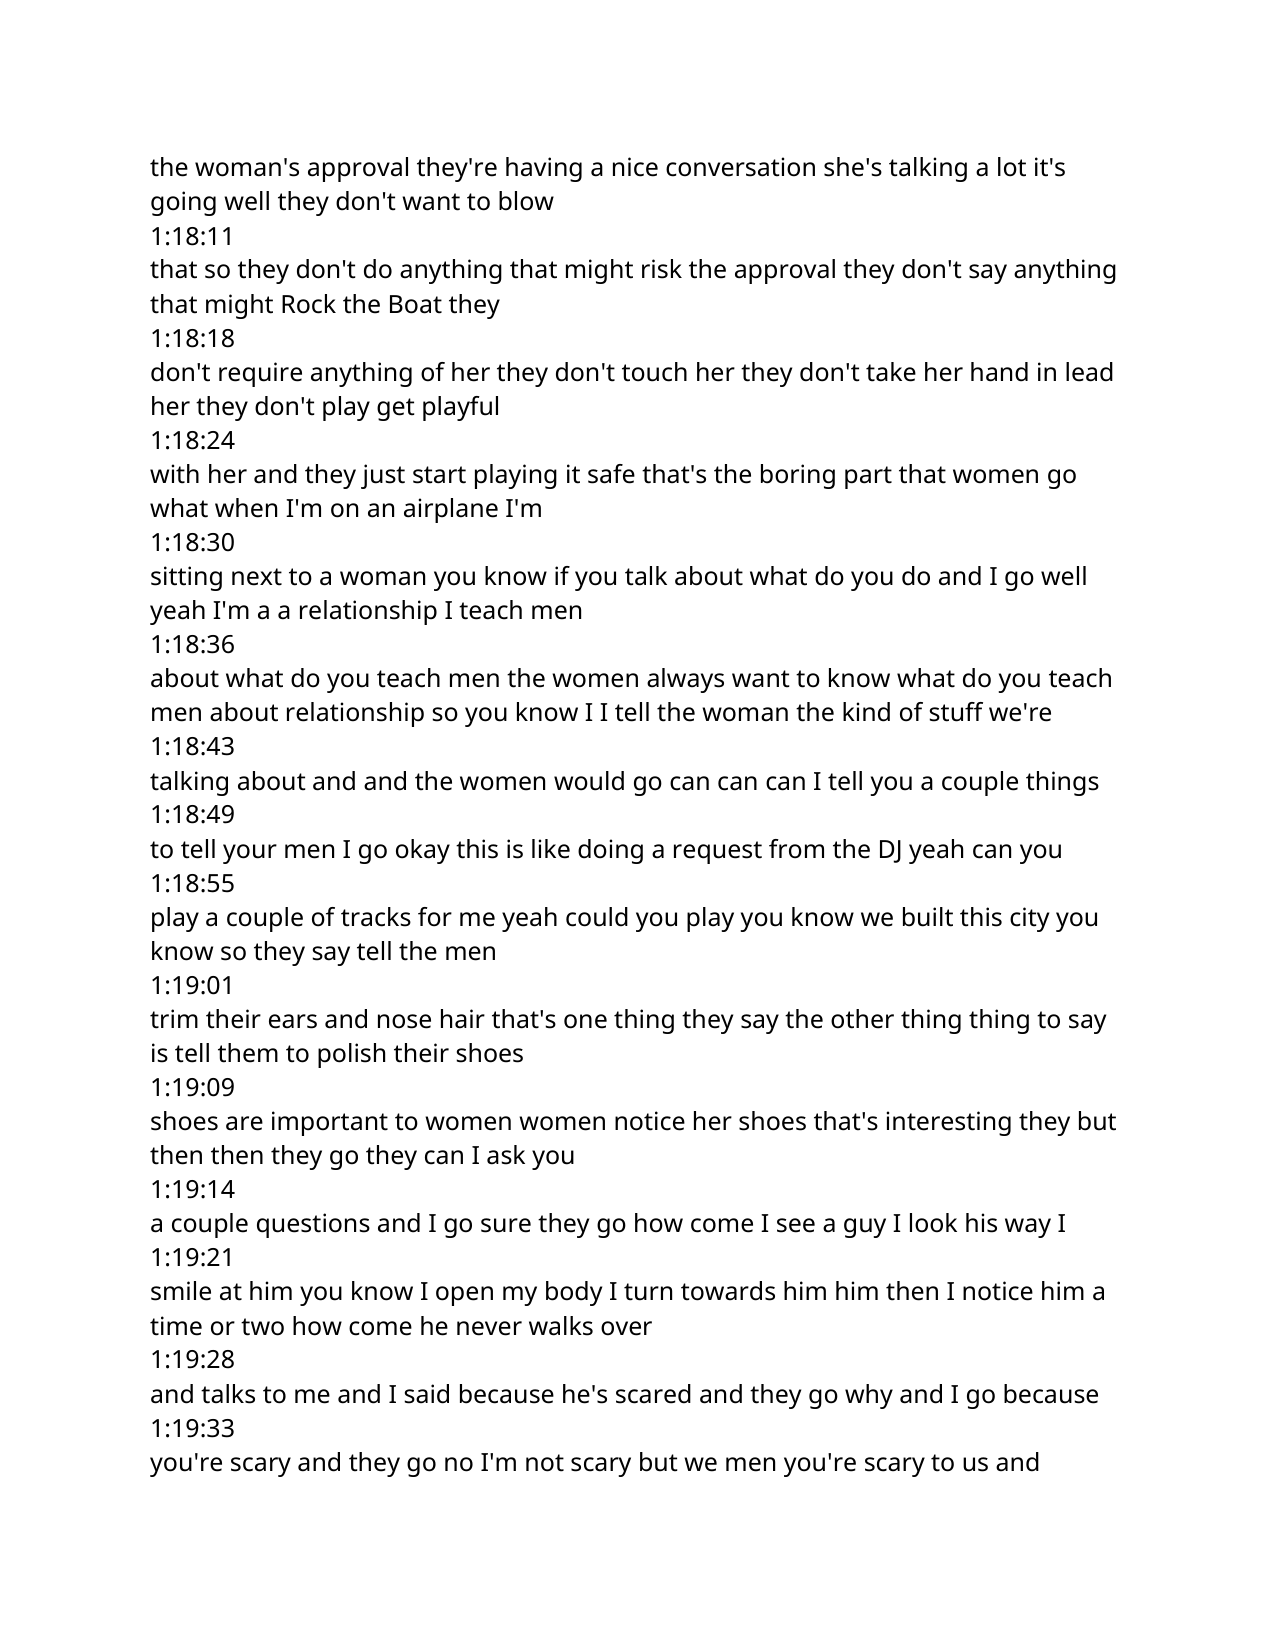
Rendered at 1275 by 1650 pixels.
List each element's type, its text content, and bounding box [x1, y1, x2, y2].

text 1:19:28 [150, 1342, 1125, 1376]
text 1:18:18 [150, 320, 1125, 354]
text 1:19:14 [150, 1172, 1125, 1206]
text shoes are important to women women notice her shoes that's interesting they but then then they go they can I ask you [150, 1104, 1125, 1172]
text 1:18:49 [150, 797, 1125, 831]
text that so they don't do anything that might risk the approval they don't say anything that might Rock the Boat they [150, 252, 1125, 320]
text don't require anything of her they don't touch her they don't take her hand in lead her they don't play get playful [150, 354, 1125, 422]
text with her and they just start playing it safe that's the boring part that women go what when I'm on an airplane I'm [150, 457, 1125, 525]
text 1:18:43 [150, 729, 1125, 763]
text 1:19:33 [150, 1410, 1125, 1444]
text smile at him you know I open my body I turn towards him him then I notice him a time or two how come he never walks over [150, 1274, 1125, 1342]
text sitting next to a woman you know if you talk about what do you do and I go well yeah I'm a a relationship I teach men [150, 559, 1125, 627]
text about what do you teach men the women always want to know what do you teach men about relationship so you know I I tell the woman the kind of stuff we're [150, 661, 1125, 729]
text 1:19:01 [150, 967, 1125, 1002]
text to tell your men I go okay this is like doing a request from the DJ yeah can you [150, 831, 1125, 865]
text 1:19:21 [150, 1240, 1125, 1274]
text and talks to me and I said because he's scared and they go why and I go because [150, 1376, 1125, 1410]
text 1:18:36 [150, 627, 1125, 661]
text 1:18:30 [150, 525, 1125, 559]
text 1:19:09 [150, 1070, 1125, 1104]
text trim their ears and nose hair that's one thing they say the other thing thing to say is tell them to polish their shoes [150, 1002, 1125, 1070]
text play a couple of tracks for me yeah could you play you know we built this city you know so they say tell the men [150, 899, 1125, 967]
text 1:18:11 [150, 218, 1125, 252]
text the woman's approval they're having a nice conversation she's talking a lot it's going well they don't want to blow [150, 150, 1125, 218]
text you're scary and they go no I'm not scary but we men you're scary to us and [150, 1444, 1125, 1478]
text a couple questions and I go sure they go how come I see a guy I look his way I [150, 1206, 1125, 1240]
text 1:18:55 [150, 865, 1125, 899]
text talking about and and the women would go can can can I tell you a couple things [150, 763, 1125, 797]
text 1:18:24 [150, 422, 1125, 457]
